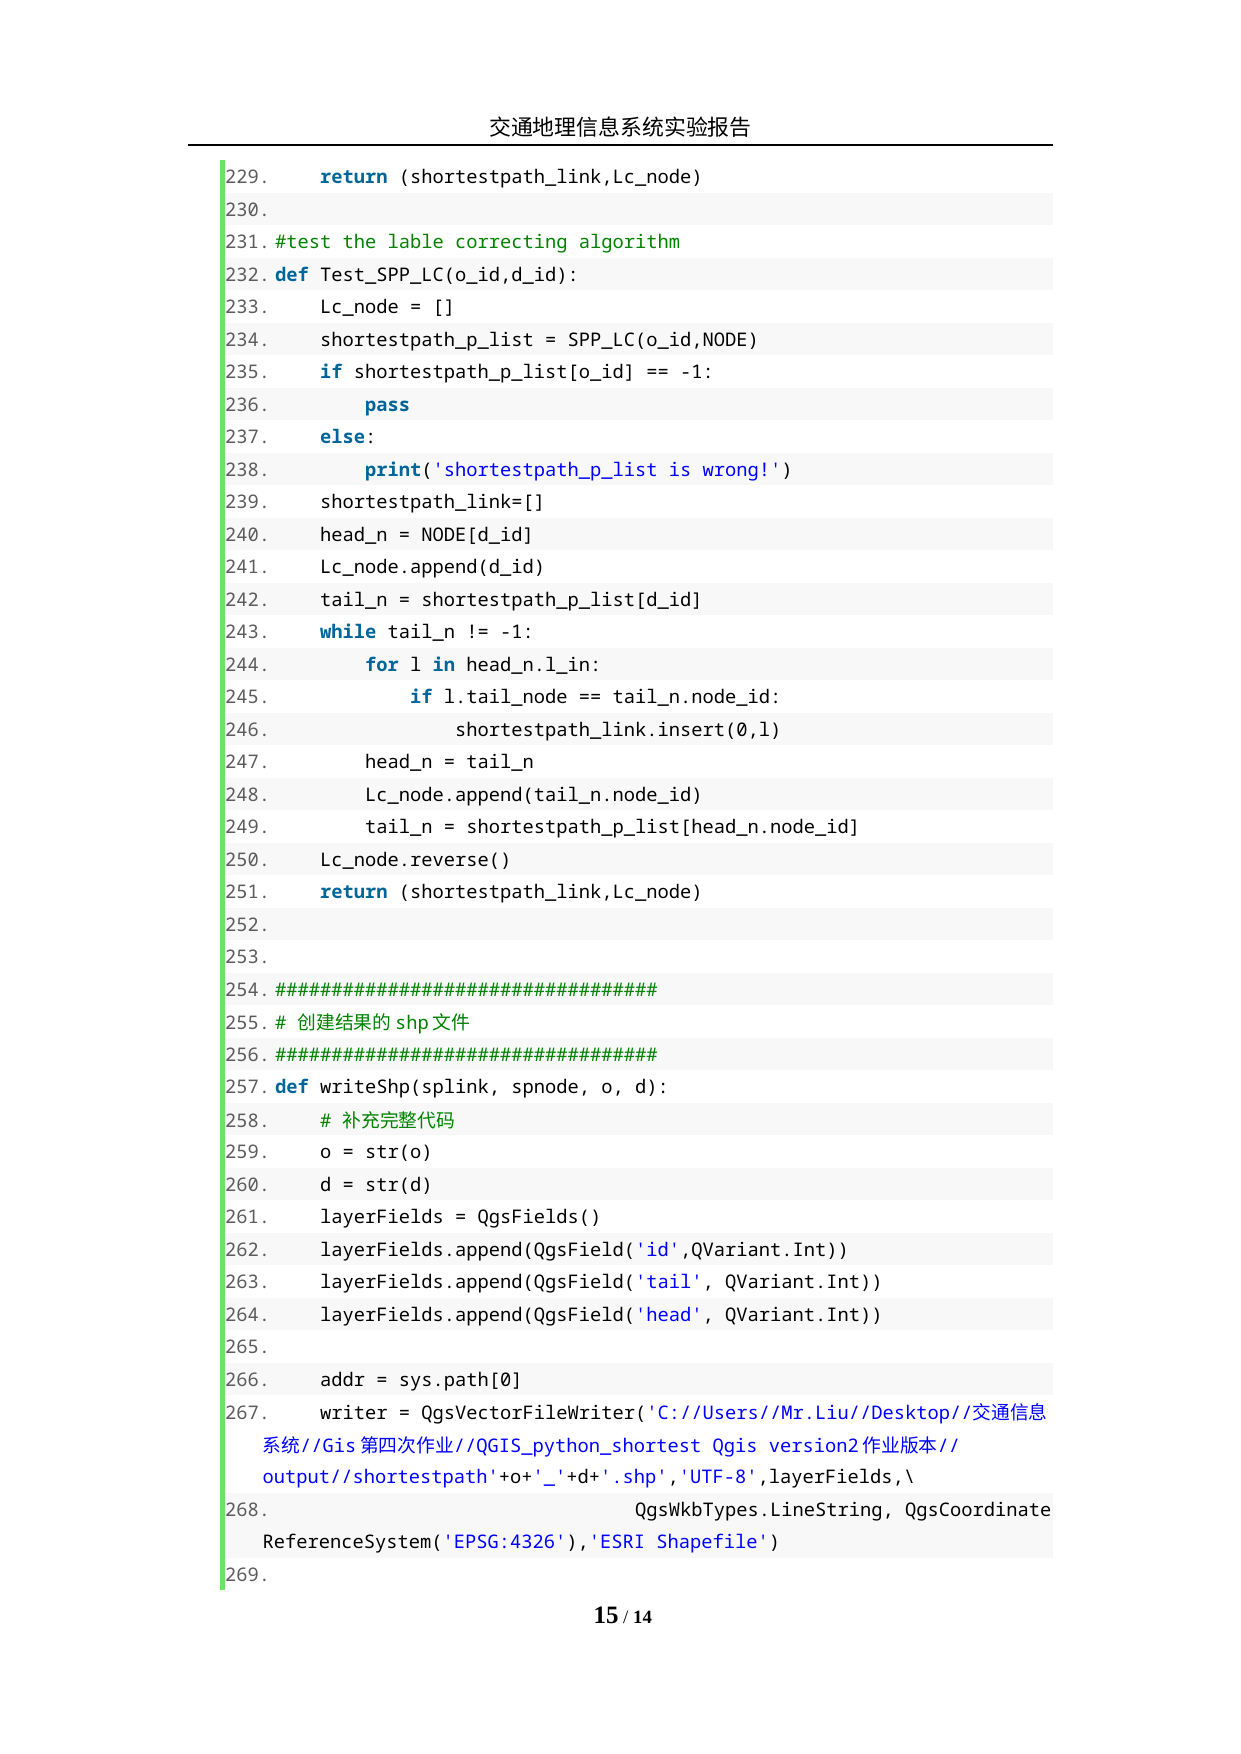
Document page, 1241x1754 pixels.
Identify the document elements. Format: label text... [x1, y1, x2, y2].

list layerFields.append(QgsField('tail', QVariant.Int)) [225, 1265, 1053, 1298]
list o = str(o) [225, 1135, 1053, 1168]
list else: [225, 420, 1053, 453]
list head_n = NODE[d_id] [225, 518, 1053, 550]
list tail_n = shortestpath_p_list[d_id] [225, 583, 1053, 615]
list Lc_node.append(tail_n.node_id) [225, 778, 1053, 810]
list if shortestpath_p_list[o_id] == -1: [225, 355, 1053, 388]
list while tail_n != -1: [225, 615, 1053, 648]
list writer = QgsVectorFileWriter('C://Users//Mr.Liu//Desktop//交通信息系统//Gis第四次作业//QGIS_python_shortest Qgis version2作业版本//output//shortestpath'+o+'_'+d+'.shp','UTF-8',layerFields,\ [225, 1395, 1053, 1493]
list ################################## [225, 1038, 1053, 1070]
list addr = sys.path[0] [225, 1363, 1053, 1395]
list def writeShp(splink, spnode, o, d): [225, 1070, 1053, 1103]
list # 创建结果的shp文件 [225, 1005, 1053, 1038]
list tail_n = shortestpath_p_list[head_n.node_id] [225, 810, 1053, 843]
list pass [225, 388, 1053, 420]
list return (shortestpath_link,Lc_node) [225, 875, 1053, 908]
list Lc_node = [] [225, 290, 1053, 323]
list # 补充完整代码 [225, 1103, 1053, 1135]
list layerFields = QgsFields() [225, 1200, 1053, 1233]
list head_n = tail_n [225, 745, 1053, 778]
list shortestpath_link=[] [225, 485, 1053, 518]
list for l in head_n.l_in: [225, 648, 1053, 680]
list if l.tail_node == tail_n.node_id: [225, 680, 1053, 713]
list layerFields.append(QgsField('id',QVariant.Int)) [225, 1233, 1053, 1265]
list layerFields.append(QgsField('head', QVariant.Int)) [225, 1298, 1053, 1330]
list print('shortestpath_p_list is wrong!') [225, 453, 1053, 485]
list QgsWkbTypes.LineString, QgsCoordinateReferenceSystem('EPSG:4326'),'ESRI Shapefile') [225, 1493, 1053, 1558]
list ################################## [225, 973, 1053, 1005]
list shortestpath_link.insert(0,l) [225, 713, 1053, 745]
list Lc_node.append(d_id) [225, 550, 1053, 583]
list d = str(d) [225, 1168, 1053, 1200]
list return (shortestpath_link,Lc_node) [225, 160, 1053, 193]
list Lc_node.reverse() [225, 843, 1053, 875]
list #test the lable correcting algorithm [225, 225, 1053, 258]
list shortestpath_p_list = SPP_LC(o_id,NODE) [225, 323, 1053, 355]
list def Test_SPP_LC(o_id,d_id): [225, 258, 1053, 290]
